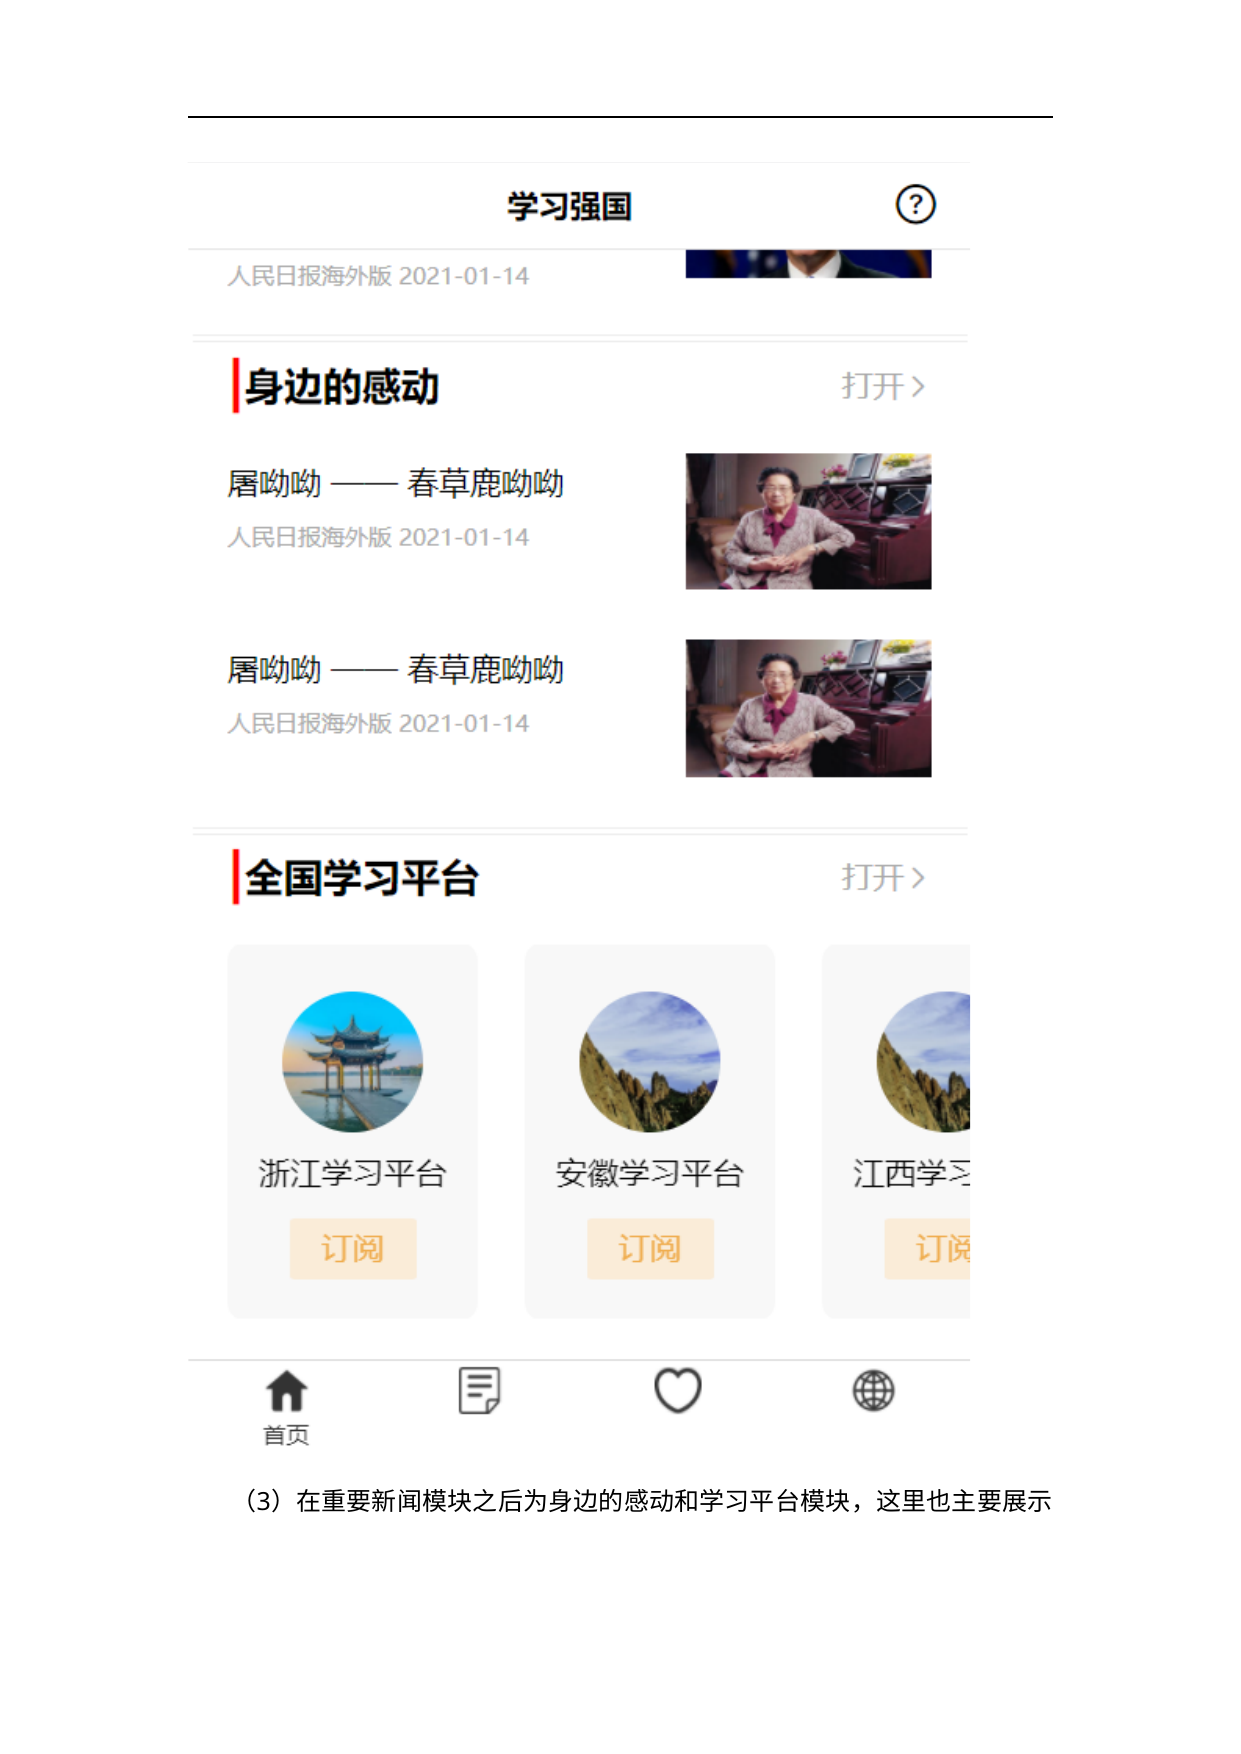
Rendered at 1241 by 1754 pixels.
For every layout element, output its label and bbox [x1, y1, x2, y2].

picture [187, 162, 971, 1455]
text [231, 1467, 1053, 1532]
